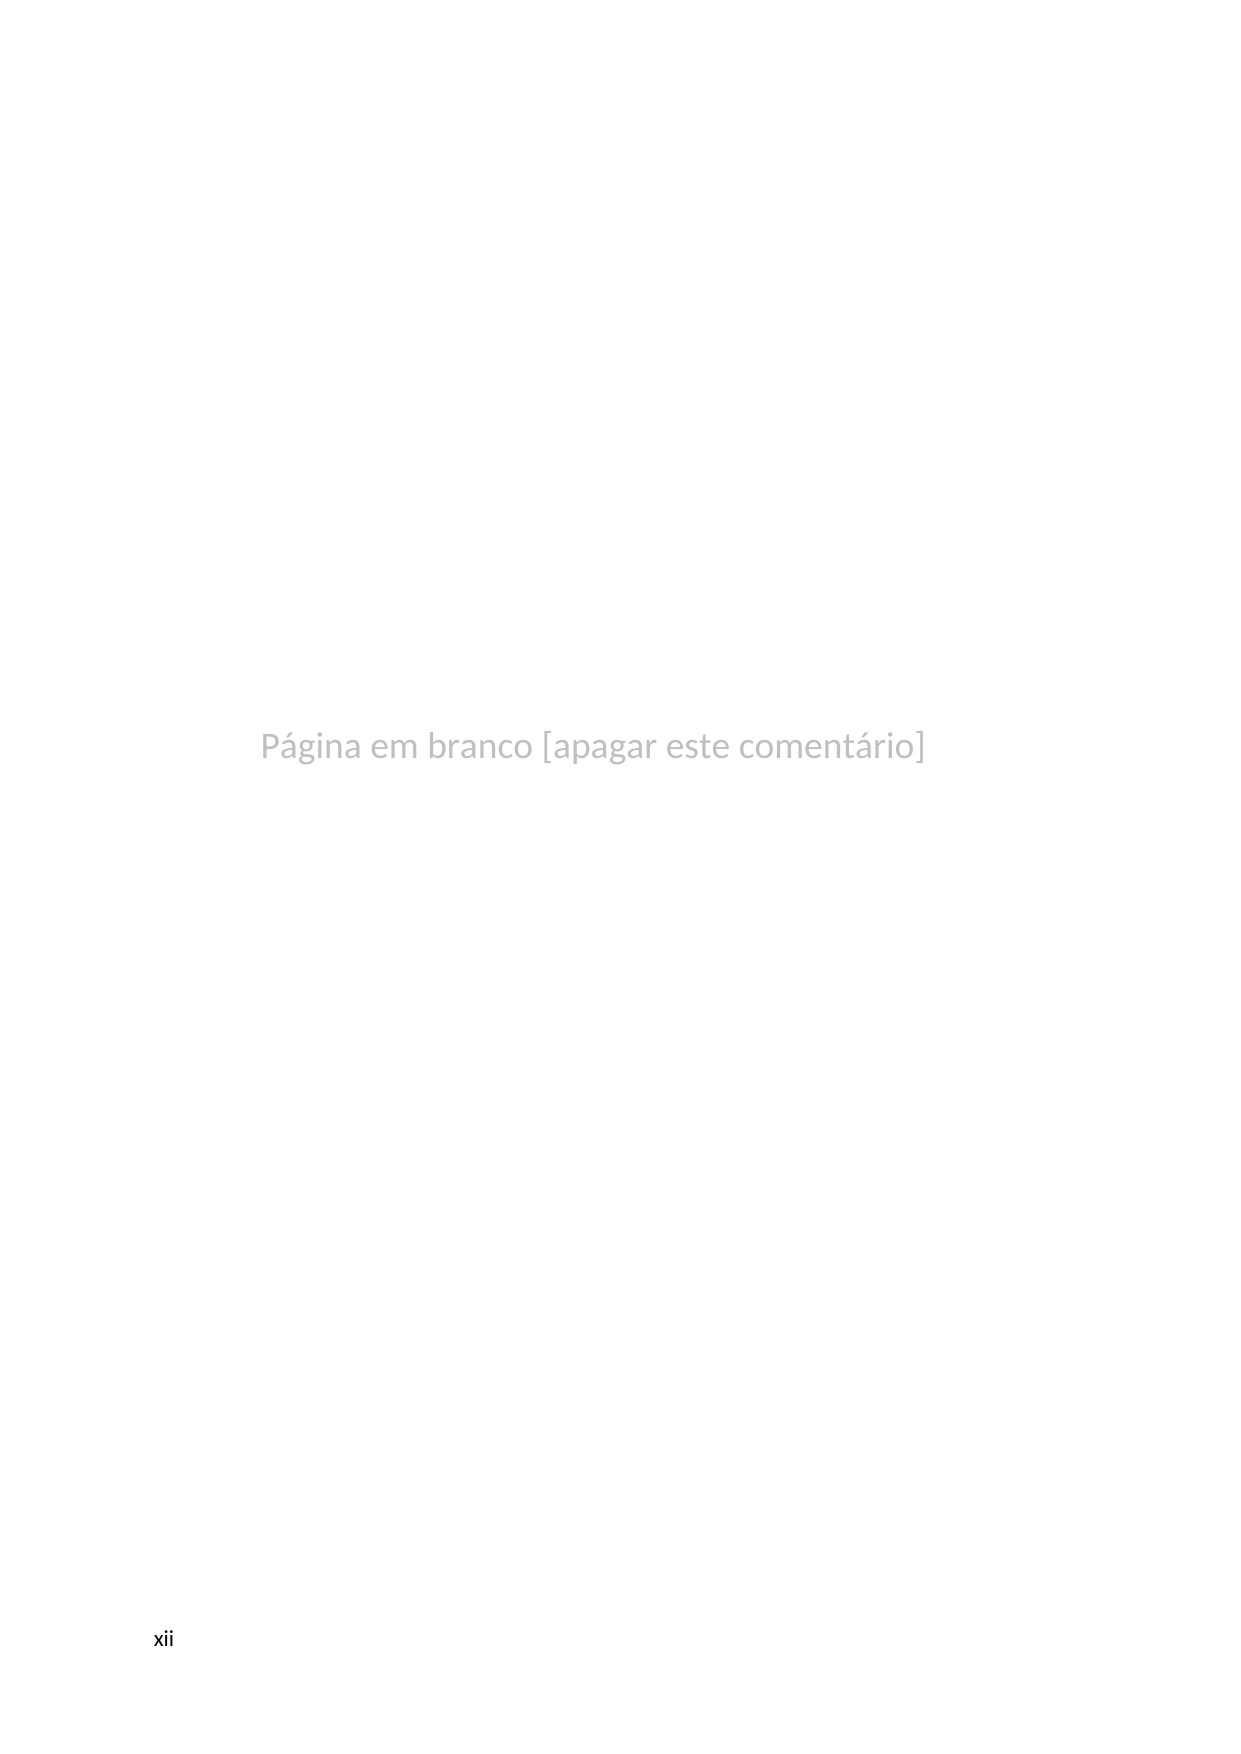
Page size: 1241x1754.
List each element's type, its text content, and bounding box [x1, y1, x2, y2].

text Página em branco [apagar este comentário] [153, 722, 1033, 767]
